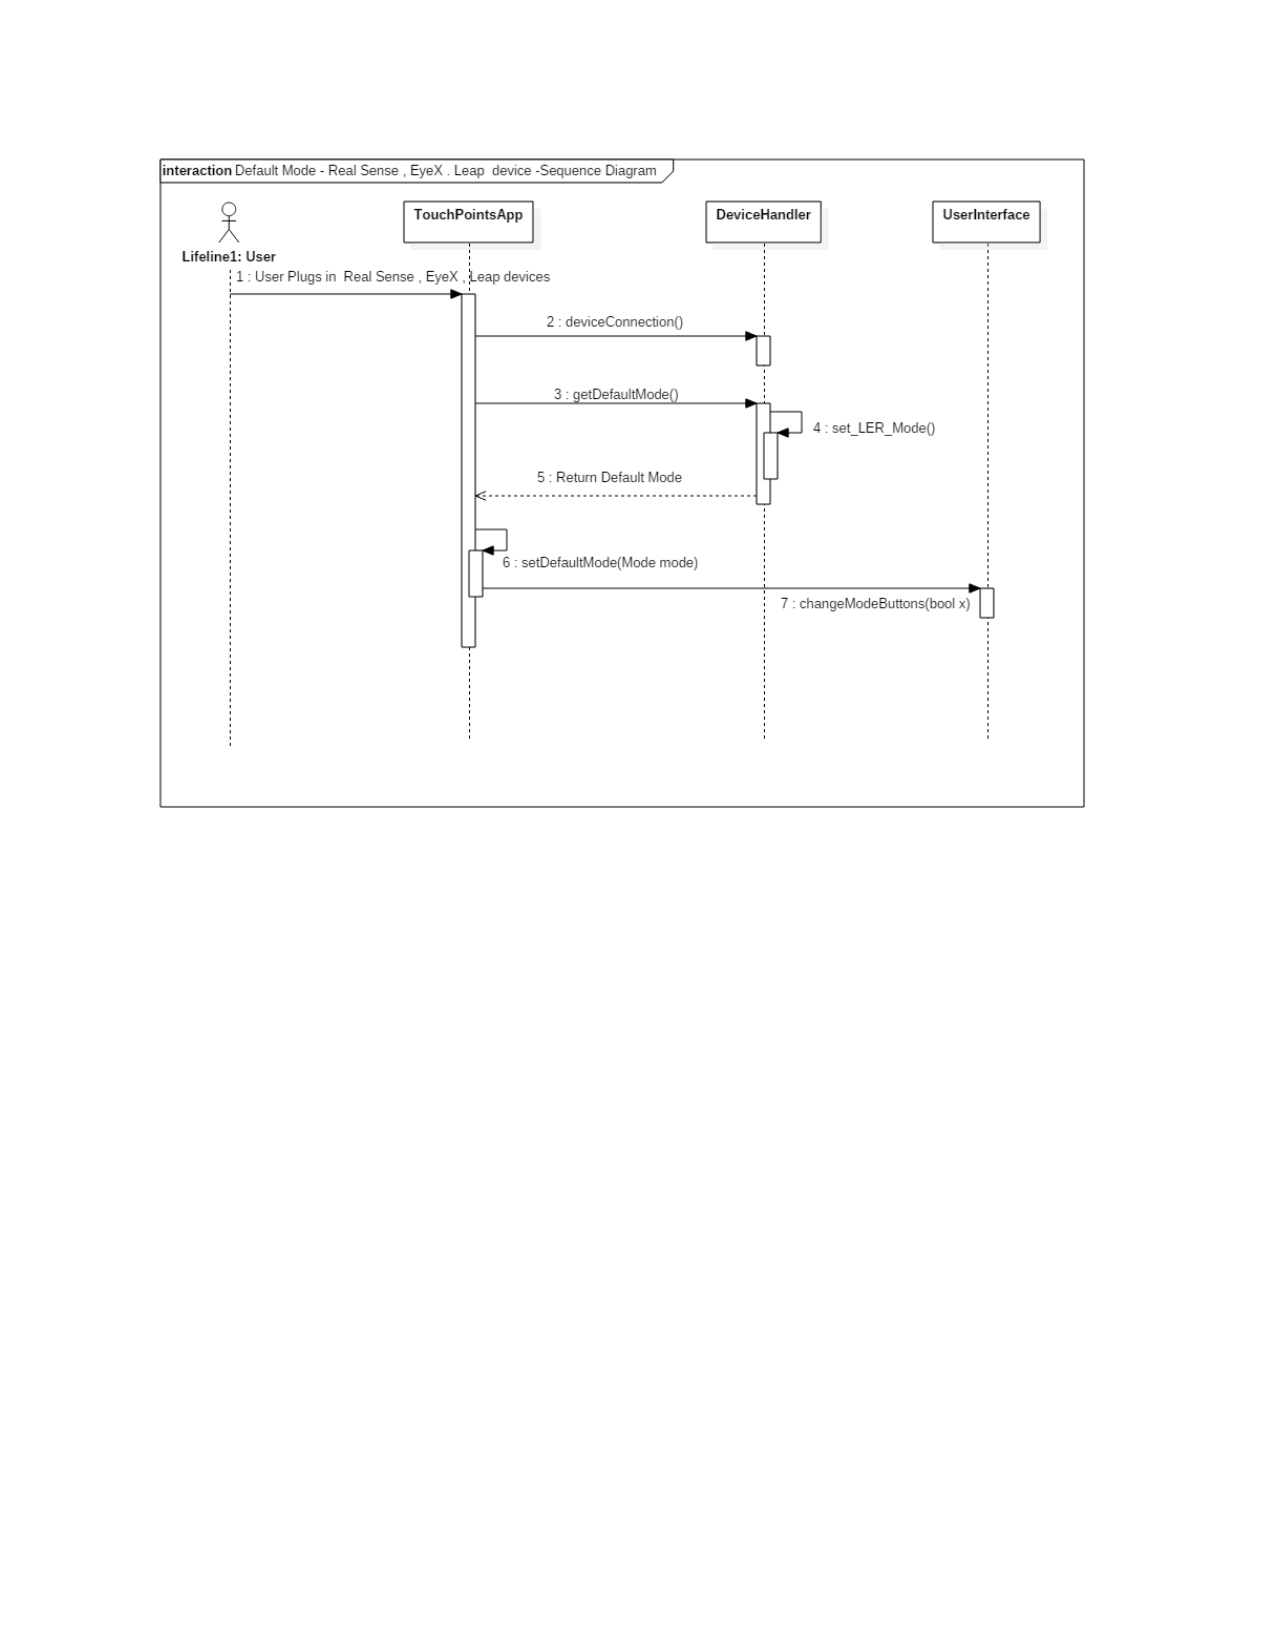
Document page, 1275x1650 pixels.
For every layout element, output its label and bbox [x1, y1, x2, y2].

picture [150, 150, 1125, 849]
